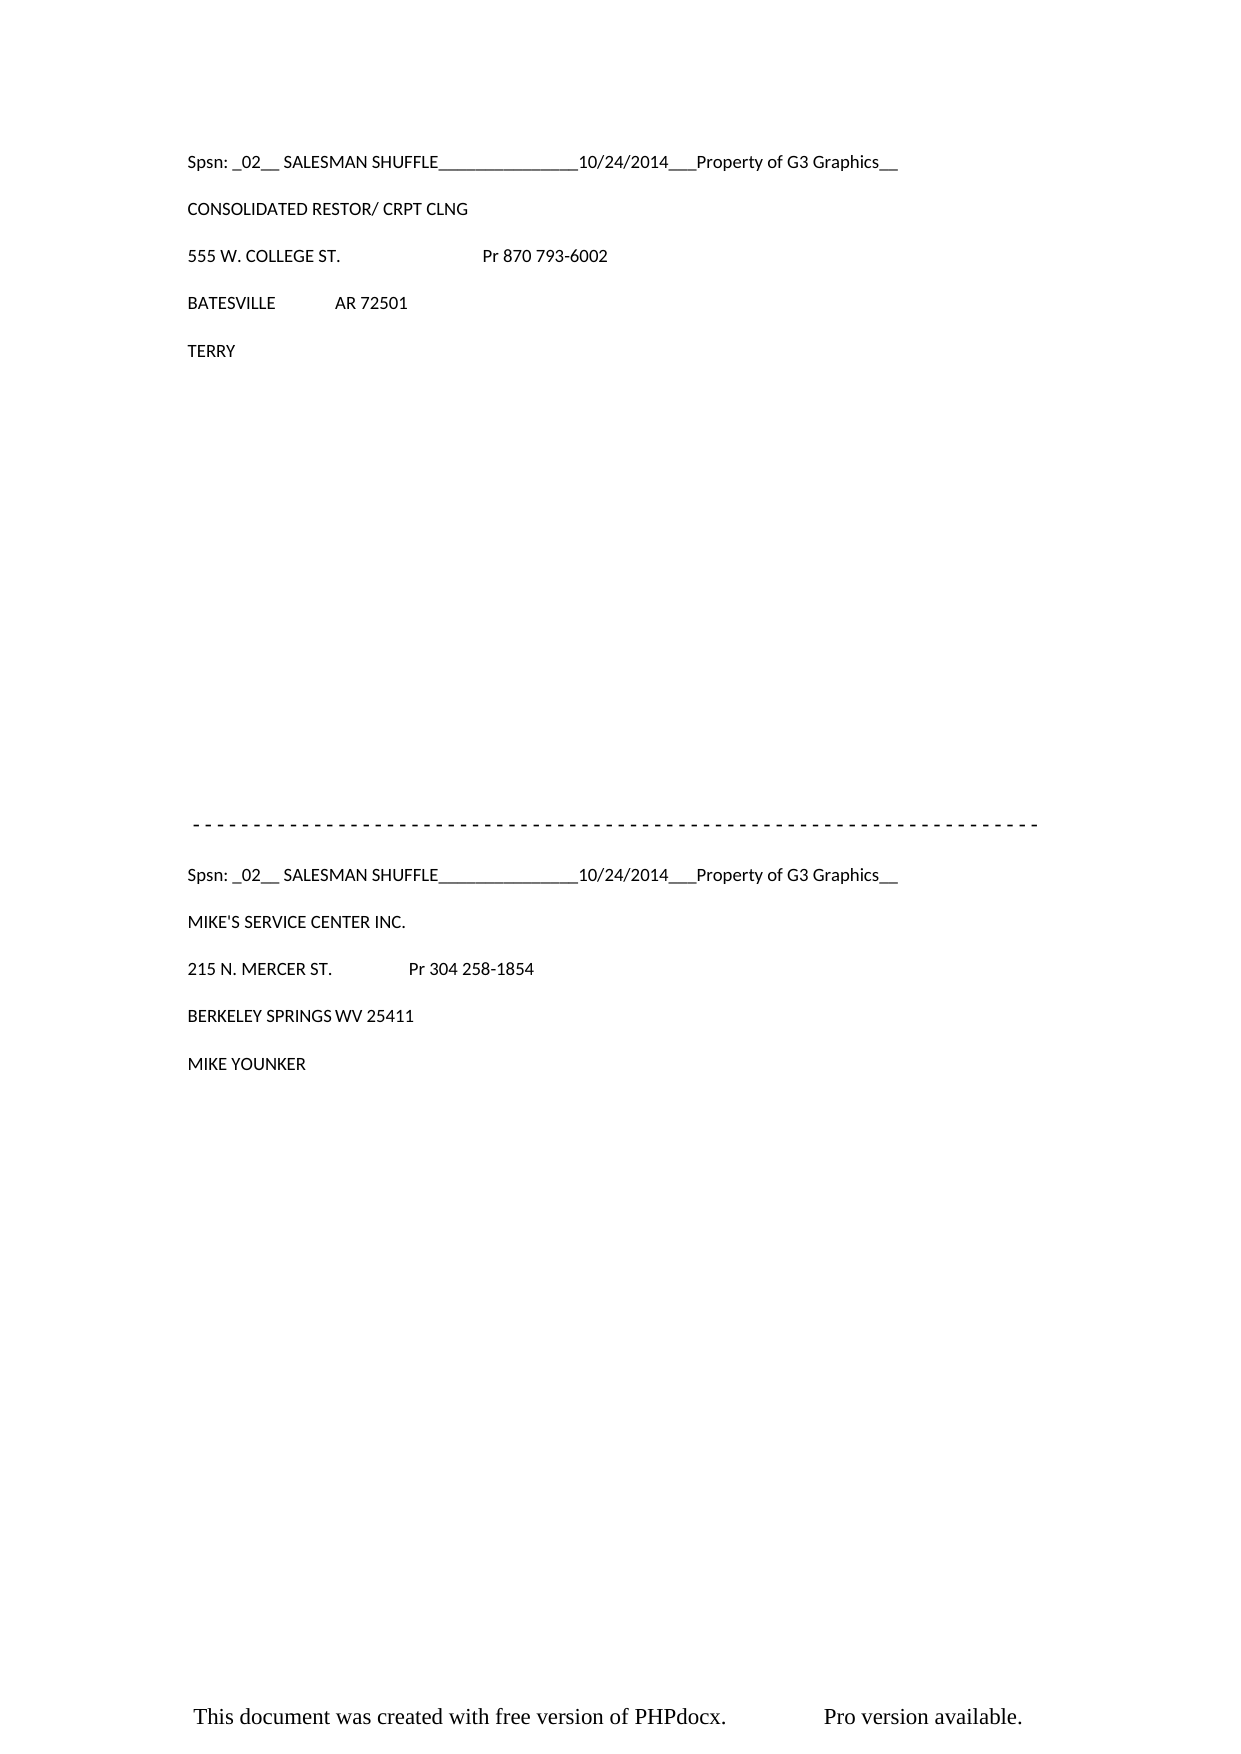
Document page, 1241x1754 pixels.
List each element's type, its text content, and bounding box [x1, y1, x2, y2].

text 215 N. MERCER ST. Pr 304 258-1854 [187, 957, 1053, 980]
text Spsn: _02__ SALESMAN SHUFFLE_______________10/24/2014___Property of G3 Graphics__ [187, 863, 1053, 886]
text - - - - - - - - - - - - - - - - - - - - - - - - - - - - - - - - - - - - - - - - - - - - - - - - - - - - - - - - - - - - - - - - - - - - - - [187, 810, 1053, 838]
text CONSOLIDATED RESTOR/ CRPT CLNG [187, 197, 1053, 220]
text Spsn: _02__ SALESMAN SHUFFLE_______________10/24/2014___Property of G3 Graphics__ [187, 150, 1053, 173]
text TERRY [187, 339, 1053, 362]
text MIKE YOUNKER [187, 1052, 1053, 1075]
text BERKELEY SPRINGS WV 25411 [187, 1005, 1053, 1028]
text 555 W. COLLEGE ST. Pr 870 793-6002 [187, 244, 1053, 267]
text BATESVILLE AR 72501 [187, 292, 1053, 314]
text MIKE'S SERVICE CENTER INC. [187, 910, 1053, 933]
